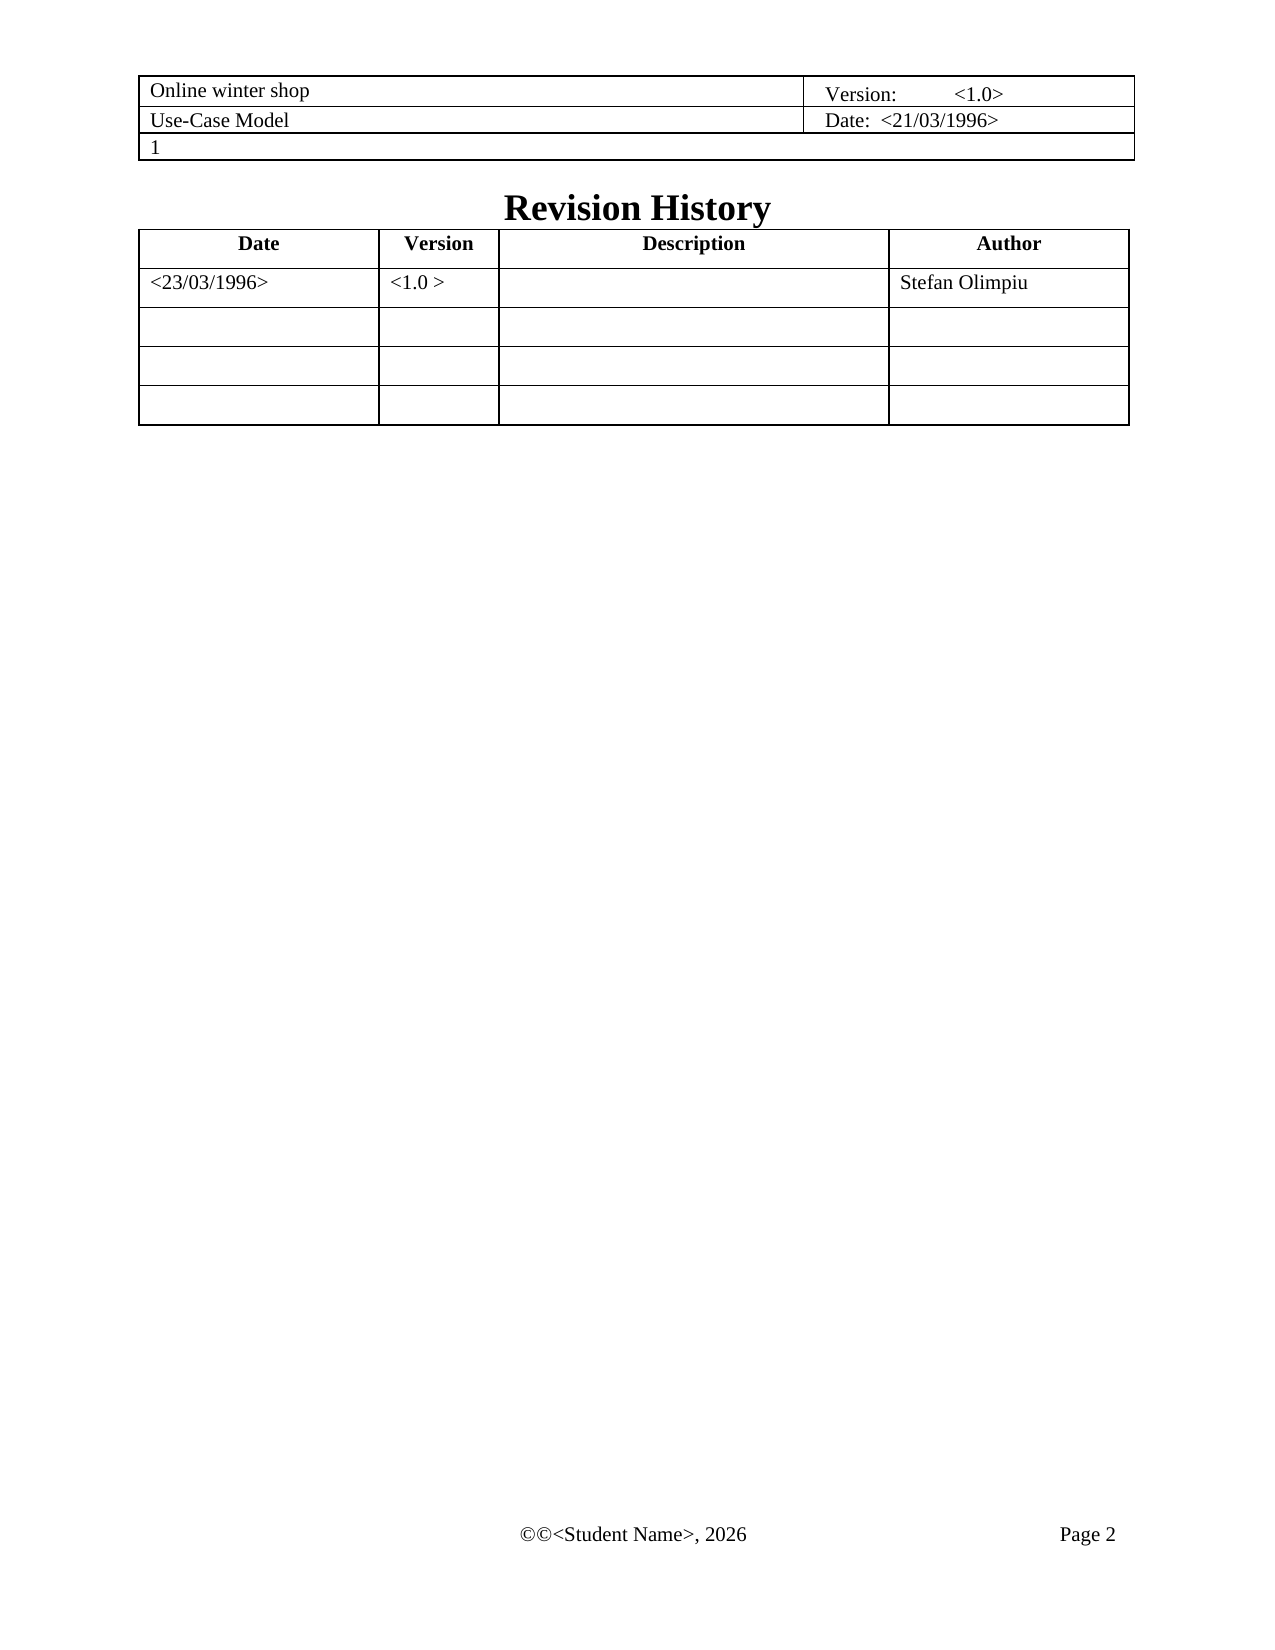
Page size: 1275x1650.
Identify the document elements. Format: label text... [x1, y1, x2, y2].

table_cell <1.0 > [380, 269, 498, 307]
title Revision History [150, 185, 1125, 228]
table_cell [380, 308, 498, 346]
table_cell [140, 386, 378, 424]
table_header Description [500, 230, 888, 268]
table_header Author [890, 230, 1128, 268]
table_cell [140, 308, 378, 346]
table_cell [500, 347, 888, 385]
table_cell Stefan Olimpiu [890, 269, 1128, 307]
table_cell [890, 386, 1128, 424]
table_header Version [380, 230, 498, 268]
table_cell [500, 269, 888, 307]
table_cell [380, 386, 498, 424]
table_cell [380, 347, 498, 385]
table_cell <23/03/1996> [140, 269, 378, 307]
table_cell [890, 308, 1128, 346]
table_header Date [140, 230, 378, 268]
table_cell [500, 308, 888, 346]
table_cell [140, 347, 378, 385]
table_cell [500, 386, 888, 424]
table_cell [890, 347, 1128, 385]
